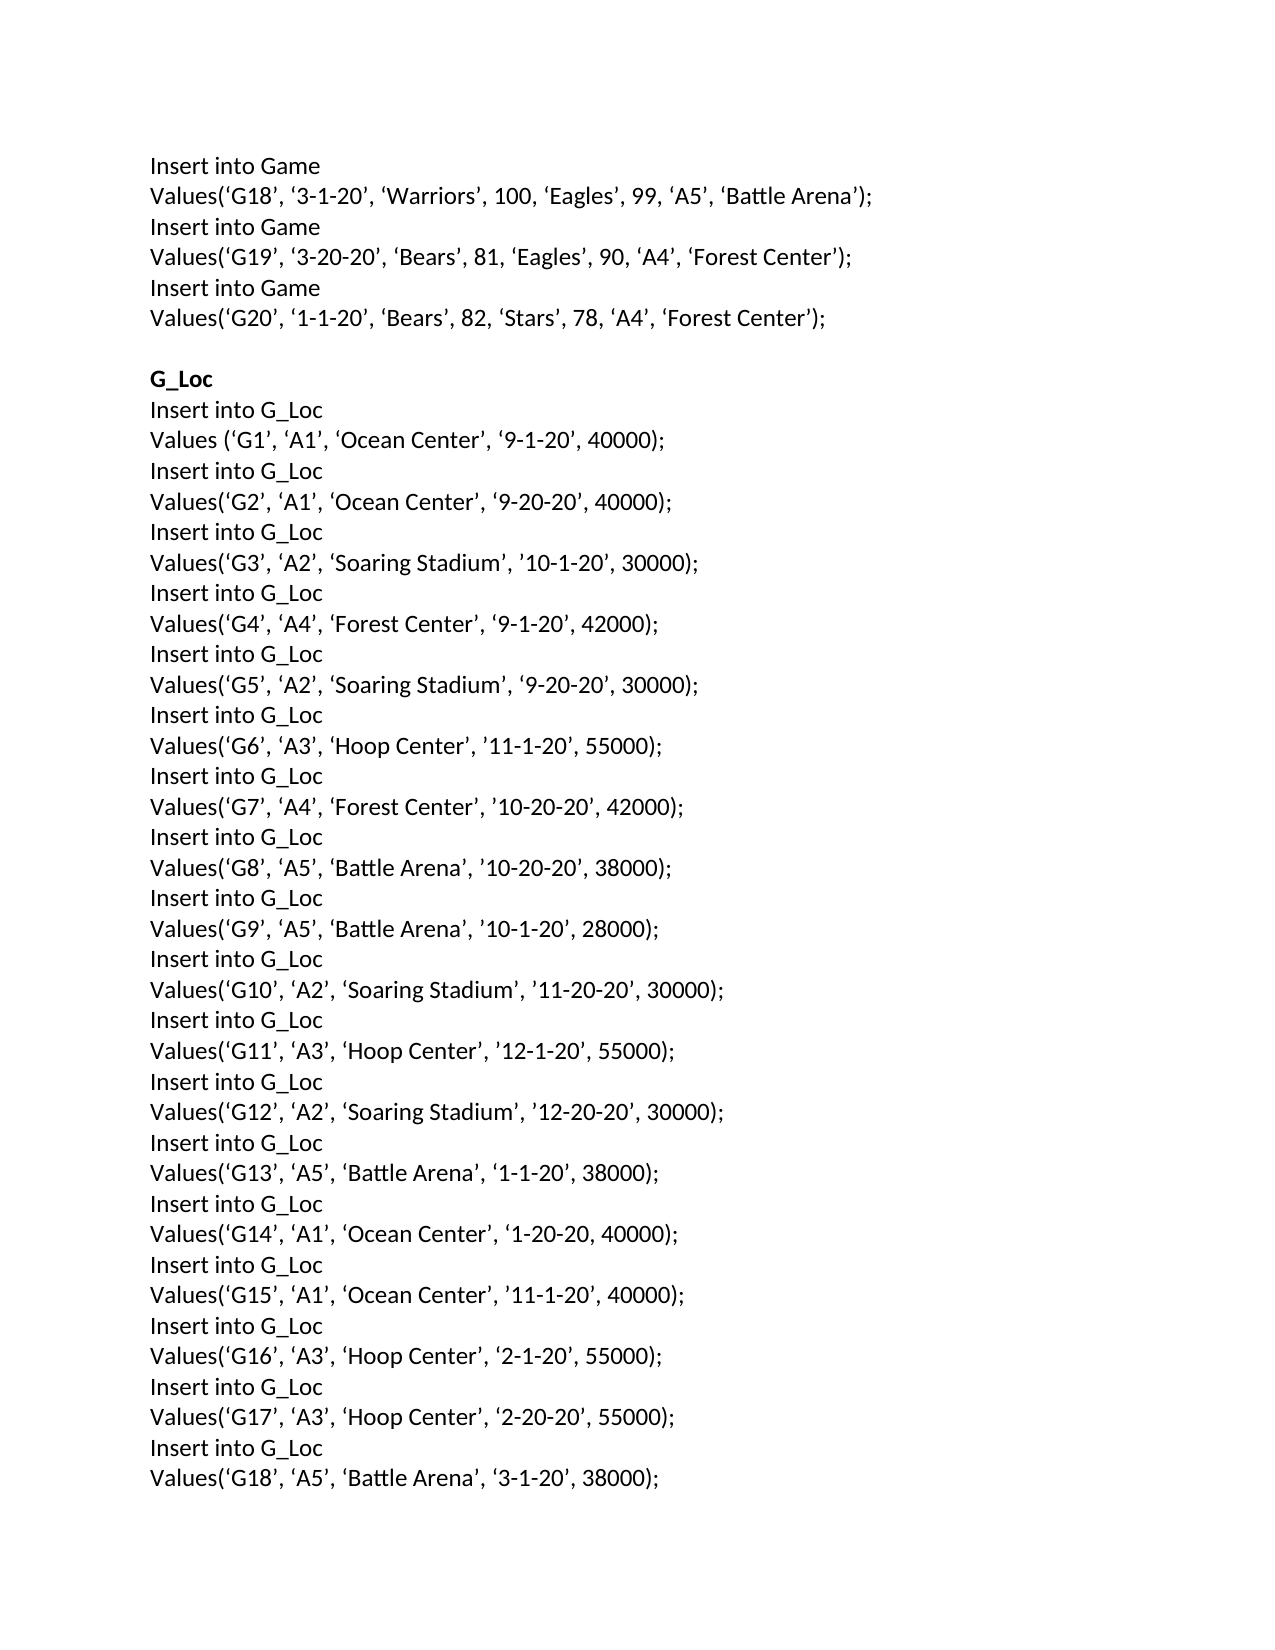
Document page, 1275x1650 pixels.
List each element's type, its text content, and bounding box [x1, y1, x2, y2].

text Insert into G_Loc [150, 1310, 1125, 1340]
text Insert into G_Loc [150, 1004, 1125, 1035]
text Values(‘G12’, ‘A2’, ‘Soaring Stadium’, ’12-20-20’, 30000); [150, 1096, 1125, 1127]
text Values(‘G2’, ‘A1’, ‘Ocean Center’, ‘9-20-20’, 40000); [150, 486, 1125, 516]
text Insert into Game [150, 150, 1125, 181]
text Values(‘G16’, ‘A3’, ‘Hoop Center’, ‘2-1-20’, 55000); [150, 1340, 1125, 1371]
text Values(‘G4’, ‘A4’, ‘Forest Center’, ‘9-1-20’, 42000); [150, 608, 1125, 638]
text Values(‘G14’, ‘A1’, ‘Ocean Center’, ‘1-20-20, 40000); [150, 1218, 1125, 1249]
text Values(‘G8’, ‘A5’, ‘Battle Arena’, ’10-20-20’, 38000); [150, 852, 1125, 882]
text Values(‘G13’, ‘A5’, ‘Battle Arena’, ‘1-1-20’, 38000); [150, 1157, 1125, 1188]
text Insert into G_Loc [150, 821, 1125, 852]
text Values(‘G15’, ‘A1’, ‘Ocean Center’, ’11-1-20’, 40000); [150, 1279, 1125, 1310]
text Values(‘G3’, ‘A2’, ‘Soaring Stadium’, ’10-1-20’, 30000); [150, 547, 1125, 577]
text Insert into G_Loc [150, 882, 1125, 913]
text Values(‘G19’, ‘3-20-20’, ‘Bears’, 81, ‘Eagles’, 90, ‘A4’, ‘Forest Center’); [150, 242, 1125, 272]
text G_Loc [150, 364, 1125, 394]
text Insert into G_Loc [150, 1188, 1125, 1218]
text Values(‘G10’, ‘A2’, ‘Soaring Stadium’, ’11-20-20’, 30000); [150, 974, 1125, 1004]
text Values(‘G18’, ‘3-1-20’, ‘Warriors’, 100, ‘Eagles’, 99, ‘A5’, ‘Battle Arena’); [150, 181, 1125, 211]
text Values(‘G11’, ‘A3’, ‘Hoop Center’, ’12-1-20’, 55000); [150, 1035, 1125, 1066]
text Insert into Game [150, 272, 1125, 303]
text Values(‘G5’, ‘A2’, ‘Soaring Stadium’, ‘9-20-20’, 30000); [150, 669, 1125, 699]
text Insert into G_Loc [150, 1066, 1125, 1096]
text Insert into G_Loc [150, 455, 1125, 486]
text Values(‘G20’, ‘1-1-20’, ‘Bears’, 82, ‘Stars’, 78, ‘A4’, ‘Forest Center’); [150, 303, 1125, 333]
text Values (‘G1’, ‘A1’, ‘Ocean Center’, ‘9-1-20’, 40000); [150, 425, 1125, 455]
text Values(‘G17’, ‘A3’, ‘Hoop Center’, ‘2-20-20’, 55000); [150, 1401, 1125, 1432]
text Insert into G_Loc [150, 1371, 1125, 1401]
text Values(‘G6’, ‘A3’, ‘Hoop Center’, ’11-1-20’, 55000); [150, 730, 1125, 760]
text Values(‘G18’, ‘A5’, ‘Battle Arena’, ‘3-1-20’, 38000); [150, 1462, 1125, 1493]
text Insert into G_Loc [150, 394, 1125, 425]
text Insert into G_Loc [150, 699, 1125, 730]
text Values(‘G7’, ‘A4’, ‘Forest Center’, ’10-20-20’, 42000); [150, 791, 1125, 821]
text Insert into G_Loc [150, 1249, 1125, 1279]
text Insert into G_Loc [150, 1432, 1125, 1462]
text Insert into G_Loc [150, 760, 1125, 791]
text Values(‘G9’, ‘A5’, ‘Battle Arena’, ’10-1-20’, 28000); [150, 913, 1125, 943]
text Insert into G_Loc [150, 638, 1125, 669]
text Insert into G_Loc [150, 1127, 1125, 1157]
text Insert into Game [150, 211, 1125, 242]
text Insert into G_Loc [150, 516, 1125, 547]
text Insert into G_Loc [150, 943, 1125, 974]
text Insert into G_Loc [150, 577, 1125, 608]
